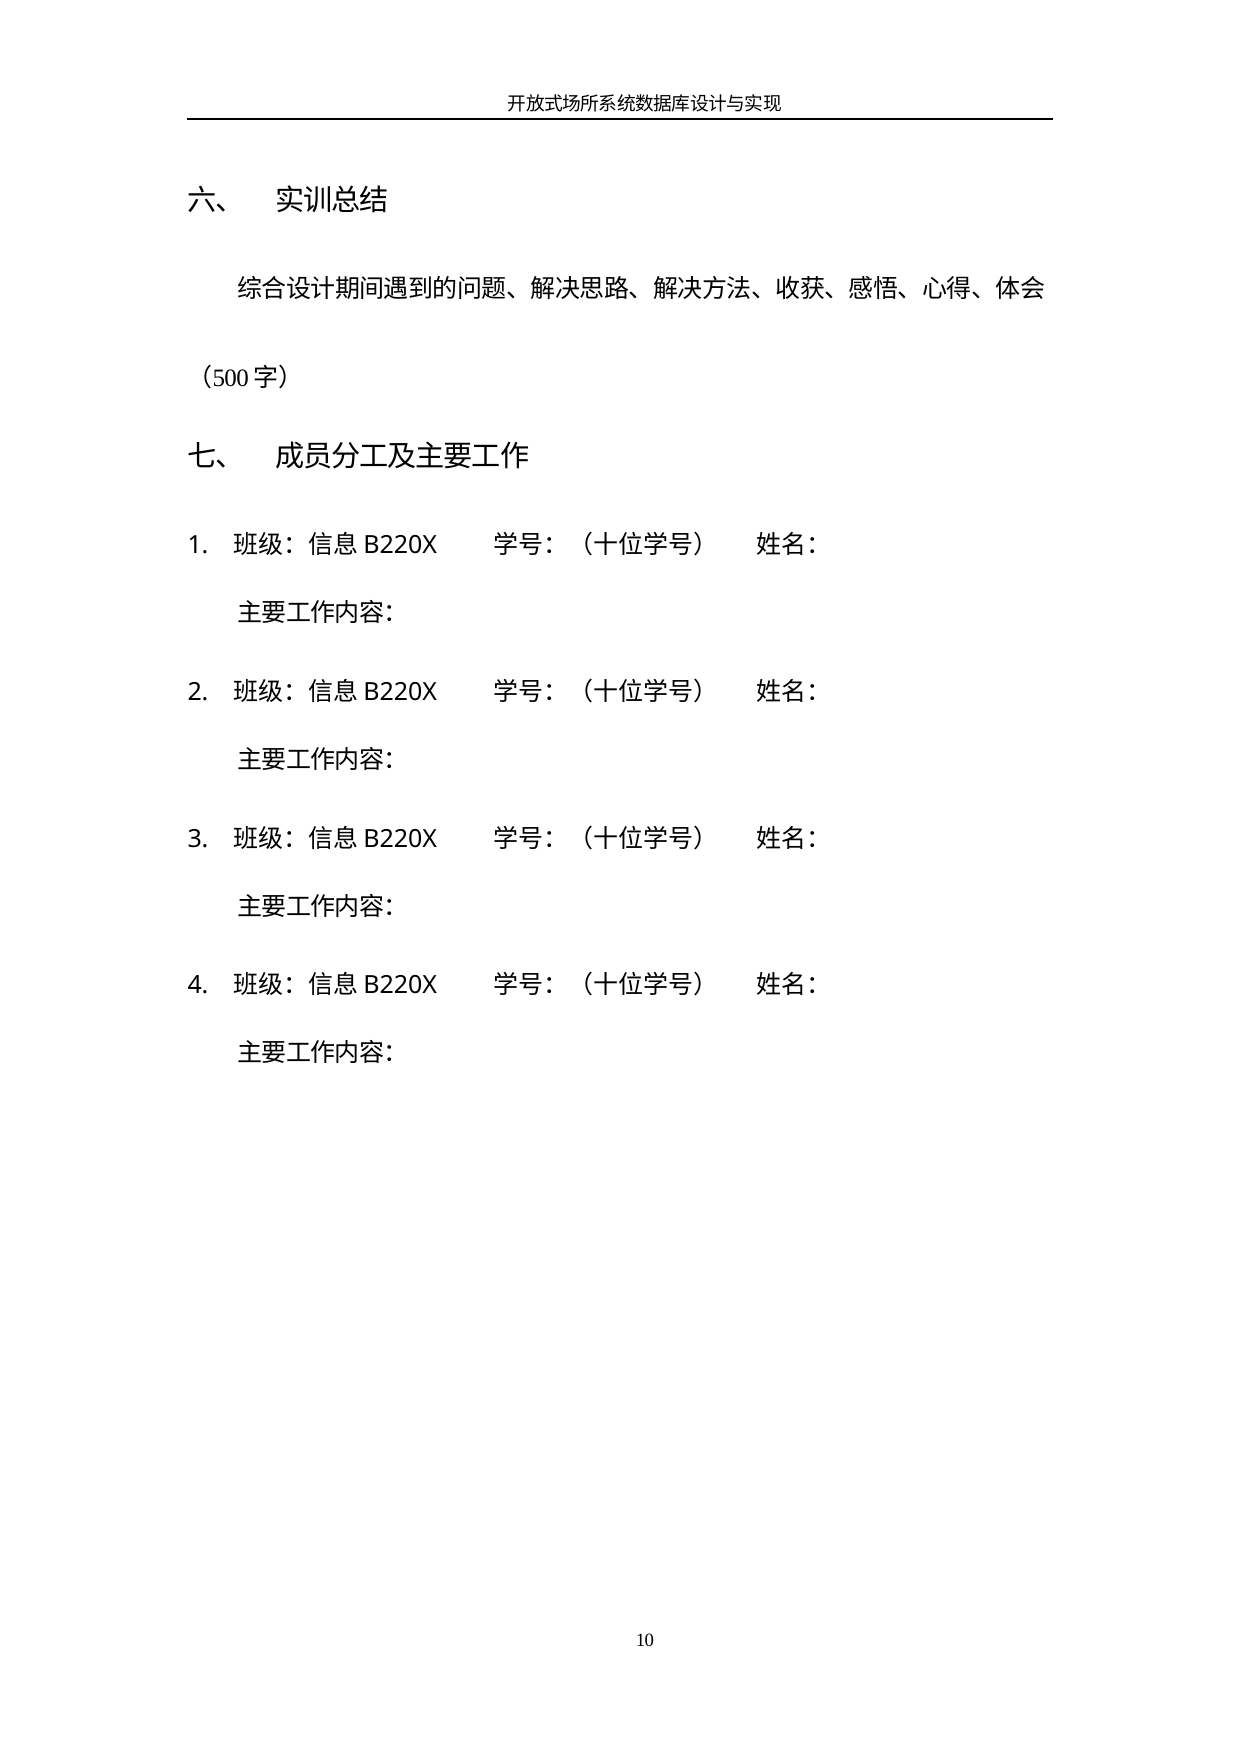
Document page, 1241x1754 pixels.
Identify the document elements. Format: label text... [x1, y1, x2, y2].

subtitle 实训总结 [187, 164, 1053, 232]
subtitle 成员分工及主要工作 [187, 420, 1053, 488]
list 班级：信息B220X 学号：（十位学号） 姓名： [187, 802, 1053, 870]
text 主要工作内容： [187, 870, 1053, 938]
list 班级：信息B220X 学号：（十位学号） 姓名： [187, 949, 1053, 1017]
text 综合设计期间遇到的问题、解决思路、解决方法、收获、感悟、心得、体会（500字） [187, 253, 1053, 409]
list 班级：信息B220X 学号：（十位学号） 姓名： [187, 656, 1053, 723]
list 班级：信息B220X 学号：（十位学号） 姓名： [187, 509, 1053, 577]
text 主要工作内容： [187, 1017, 1053, 1085]
text 主要工作内容： [187, 577, 1053, 645]
text 主要工作内容： [187, 723, 1053, 791]
